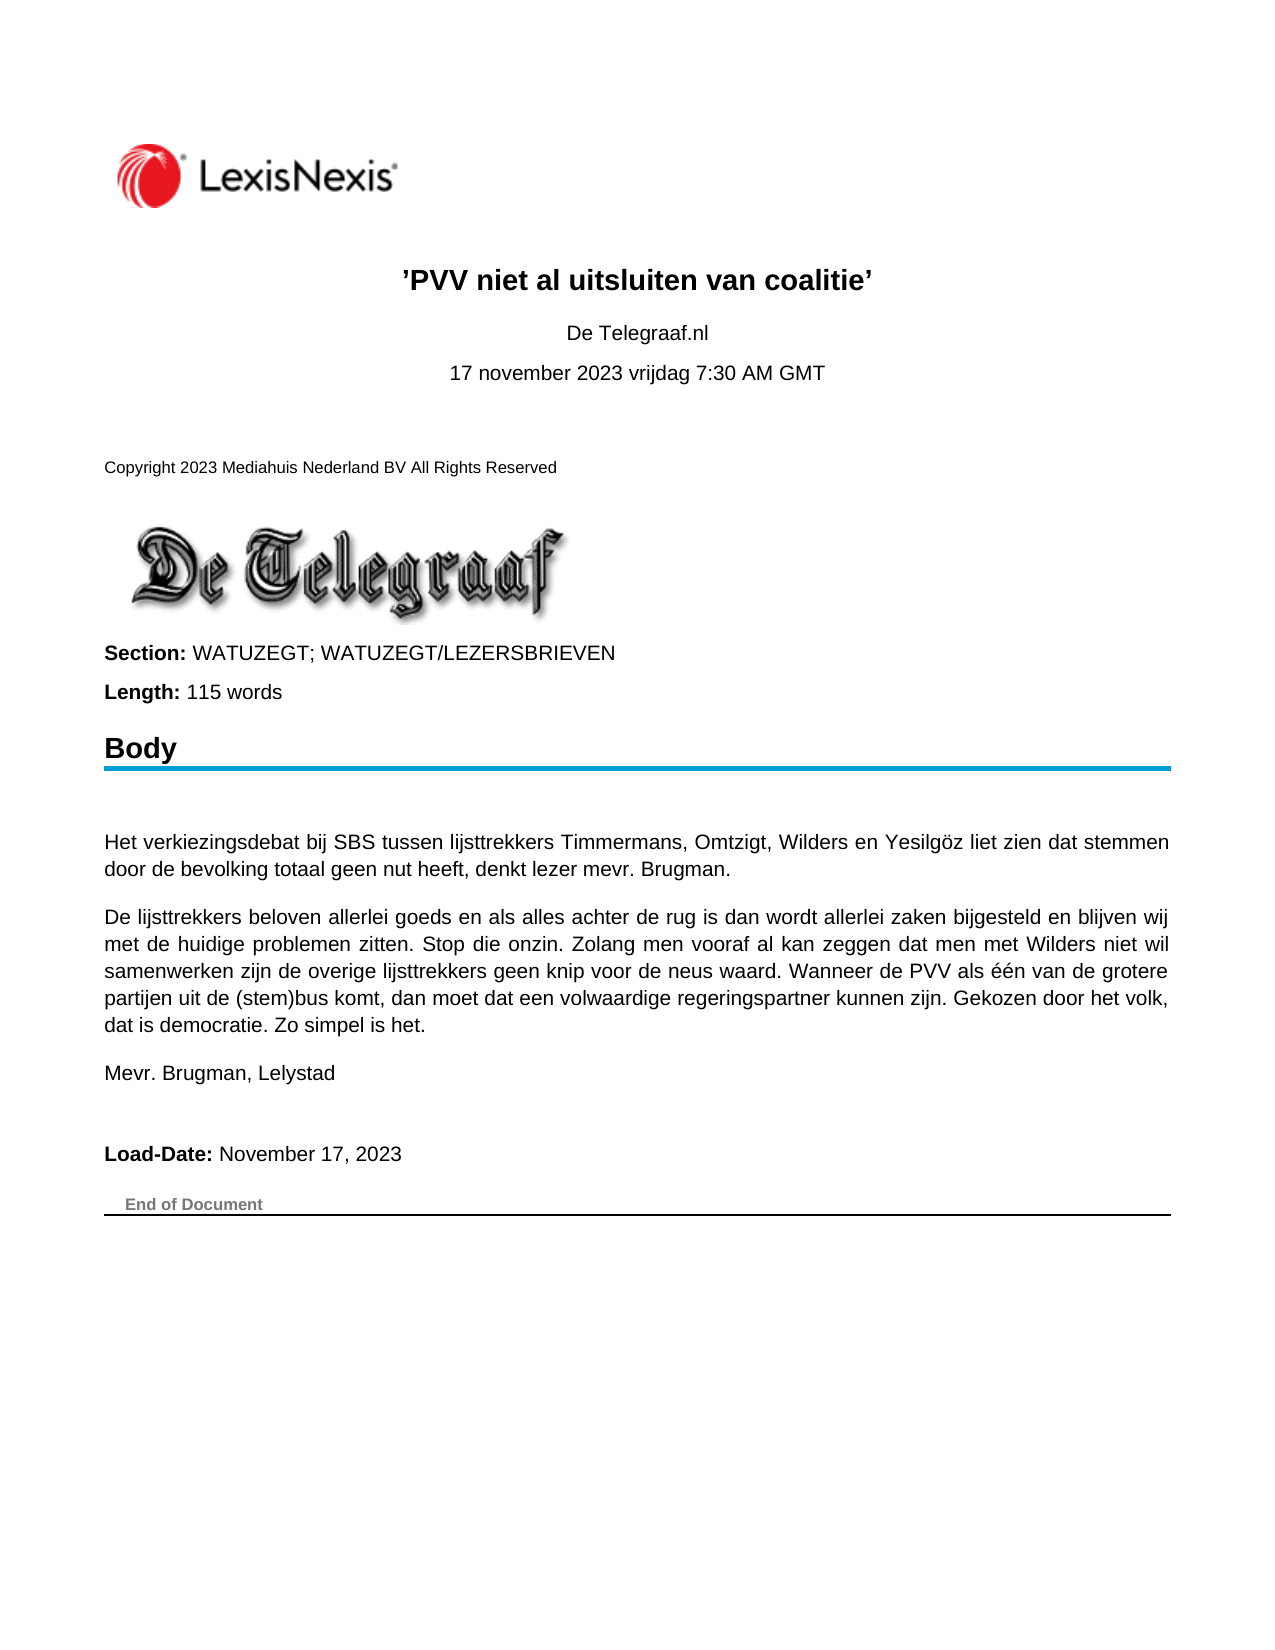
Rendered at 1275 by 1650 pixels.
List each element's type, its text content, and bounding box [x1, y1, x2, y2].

text Body [104, 729, 1171, 764]
text Length: 115 words [104, 677, 1171, 704]
text End of Document [125, 1194, 1171, 1214]
text De Telegraaf.nl [104, 318, 1171, 345]
text Load-Date: November 17, 2023 [104, 1110, 1171, 1166]
picture [104, 144, 412, 208]
subtitle ’PVV niet al uitsluiten van coalitie’ [104, 261, 1171, 297]
text De lijsttrekkers beloven allerlei goeds en als alles achter de rug is dan wordt allerlei zaken bijgesteld en blijven wij met de huidige problemen zitten. Stop die onzin. Zolang men vooraf al kan zeggen dat men met Wilders niet wil samenwerken zijn de overige lijsttrekkers geen knip voor de neus waard. Wanneer de PVV als één van de grotere partijen uit de (stem)bus komt, dan moet dat een volwaardige regeringspartner kunnen zijn. Gekozen door het volk, dat is democratie. Zo simpel is het. [104, 902, 1171, 1037]
text Het verkiezingsdebat bij SBS tussen lijsttrekkers Timmermans, Omtzigt, Wilders en Yesilgöz liet zien dat stemmen door de bevolking totaal geen nut heeft, denkt lezer mevr. Brugman. [104, 827, 1171, 881]
text 17 november 2023 vrijdag 7:30 AM GMT [104, 357, 1171, 384]
text Mevr. Brugman, Lelystad [104, 1058, 1171, 1085]
text Section: WATUZEGT; WATUZEGT/LEZERSBRIEVEN [104, 637, 1171, 664]
text Copyright 2023 Mediahuis Nederland BV All Rights Reserved [104, 426, 1171, 477]
